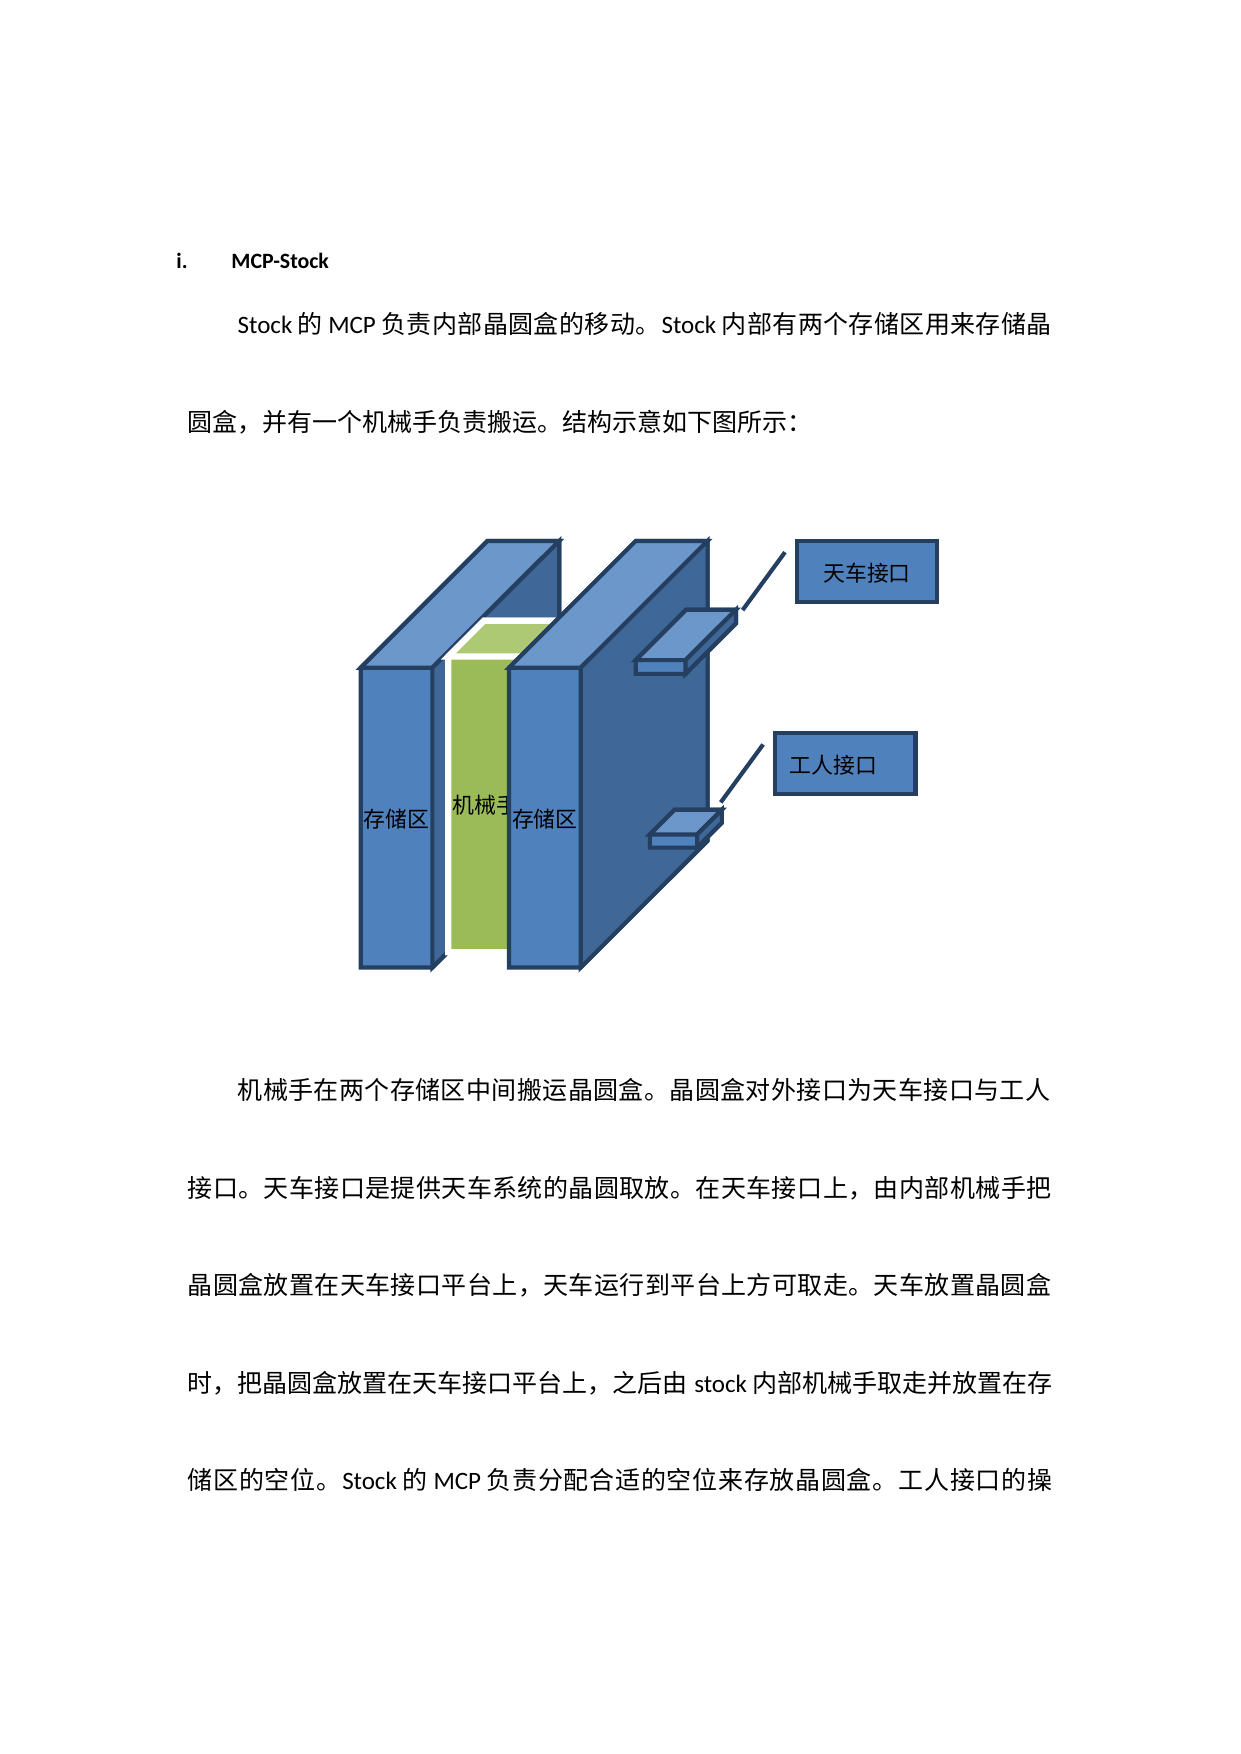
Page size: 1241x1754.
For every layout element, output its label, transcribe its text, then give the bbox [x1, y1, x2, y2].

list MCP-Stock [187, 245, 1053, 277]
text Stock的MCP负责内部晶圆盒的移动。Stock内部有两个存储区用来存储晶圆盒，并有一个机械手负责搬运。结构示意如下图所示： [187, 291, 1053, 453]
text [187, 1056, 1053, 1511]
